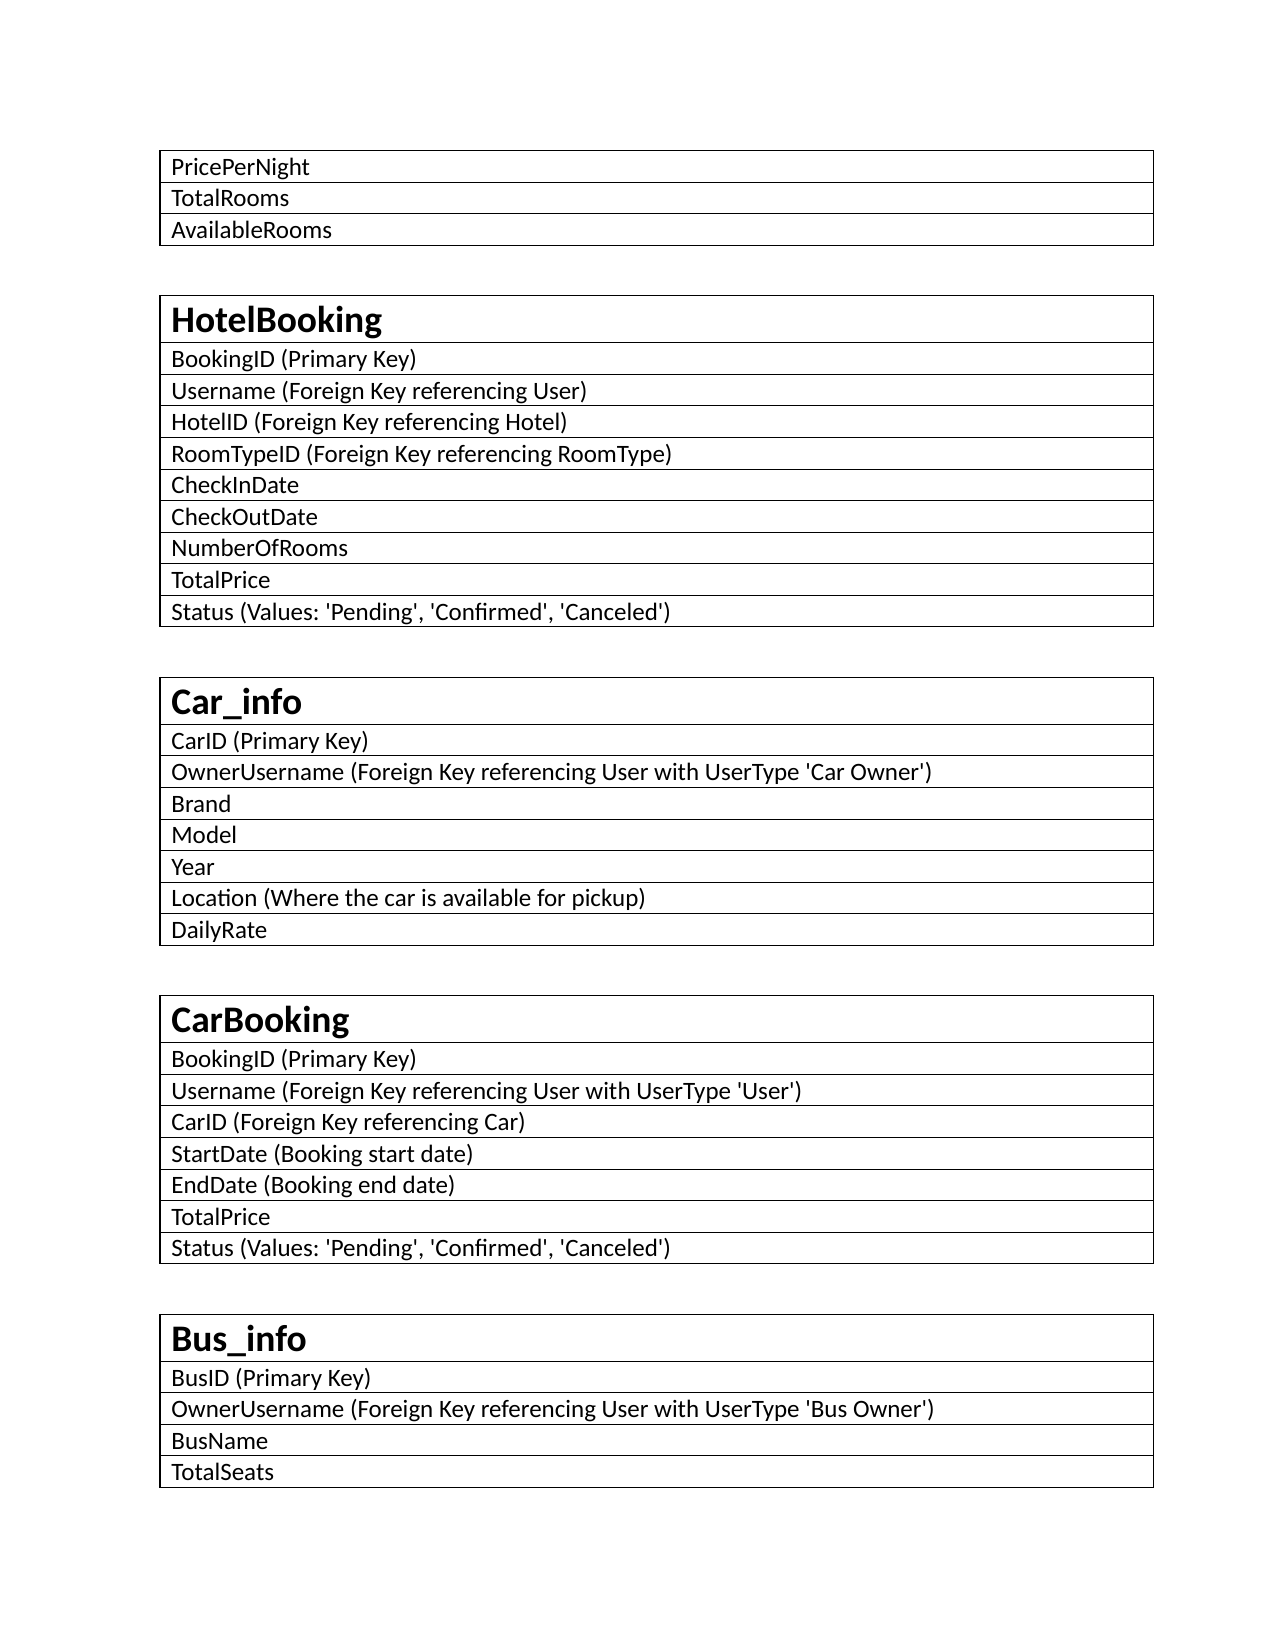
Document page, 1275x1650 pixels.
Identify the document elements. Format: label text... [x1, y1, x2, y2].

table_header Bus_info [161, 1315, 1153, 1361]
table_cell BusName [161, 1425, 1153, 1455]
table_cell AvailableRooms [161, 214, 1153, 245]
table_cell Status (Values: 'Pending', 'Confirmed', 'Canceled') [161, 1233, 1153, 1263]
table_header Car_info [161, 678, 1153, 724]
table_cell Brand [161, 788, 1153, 818]
table_cell StartDate (Booking start date) [161, 1138, 1153, 1168]
table_cell Location (Where the car is available for pickup) [161, 883, 1153, 913]
table_cell Model [161, 820, 1153, 850]
table_cell BookingID (Primary Key) [161, 1043, 1153, 1074]
table_cell Username (Foreign Key referencing User with UserType 'User') [161, 1075, 1153, 1105]
table_cell TotalRooms [161, 183, 1153, 213]
table_cell Username (Foreign Key referencing User) [161, 375, 1153, 405]
table_cell TotalPrice [161, 1201, 1153, 1232]
table_cell CarID (Primary Key) [161, 725, 1153, 755]
table_cell BusID (Primary Key) [161, 1362, 1153, 1392]
table_cell HotelID (Foreign Key referencing Hotel) [161, 406, 1153, 437]
table_cell Year [161, 851, 1153, 882]
table_cell EndDate (Booking end date) [161, 1170, 1153, 1200]
table_cell PricePerNight [161, 151, 1153, 182]
table_cell TotalSeats [161, 1456, 1153, 1487]
table_cell Status (Values: 'Pending', 'Confirmed', 'Canceled') [161, 596, 1153, 626]
table_header CarBooking [161, 996, 1153, 1042]
table_cell OwnerUsername (Foreign Key referencing User with UserType 'Car Owner') [161, 756, 1153, 787]
table_cell DailyRate [161, 914, 1153, 945]
table_cell CheckOutDate [161, 501, 1153, 532]
table_cell BookingID (Primary Key) [161, 343, 1153, 374]
table_cell TotalPrice [161, 564, 1153, 595]
table_cell RoomTypeID (Foreign Key referencing RoomType) [161, 438, 1153, 468]
table_header HotelBooking [161, 296, 1153, 342]
table_cell NumberOfRooms [161, 533, 1153, 563]
table_cell CheckInDate [161, 470, 1153, 500]
table_cell CarID (Foreign Key referencing Car) [161, 1106, 1153, 1137]
table_cell OwnerUsername (Foreign Key referencing User with UserType 'Bus Owner') [161, 1393, 1153, 1424]
